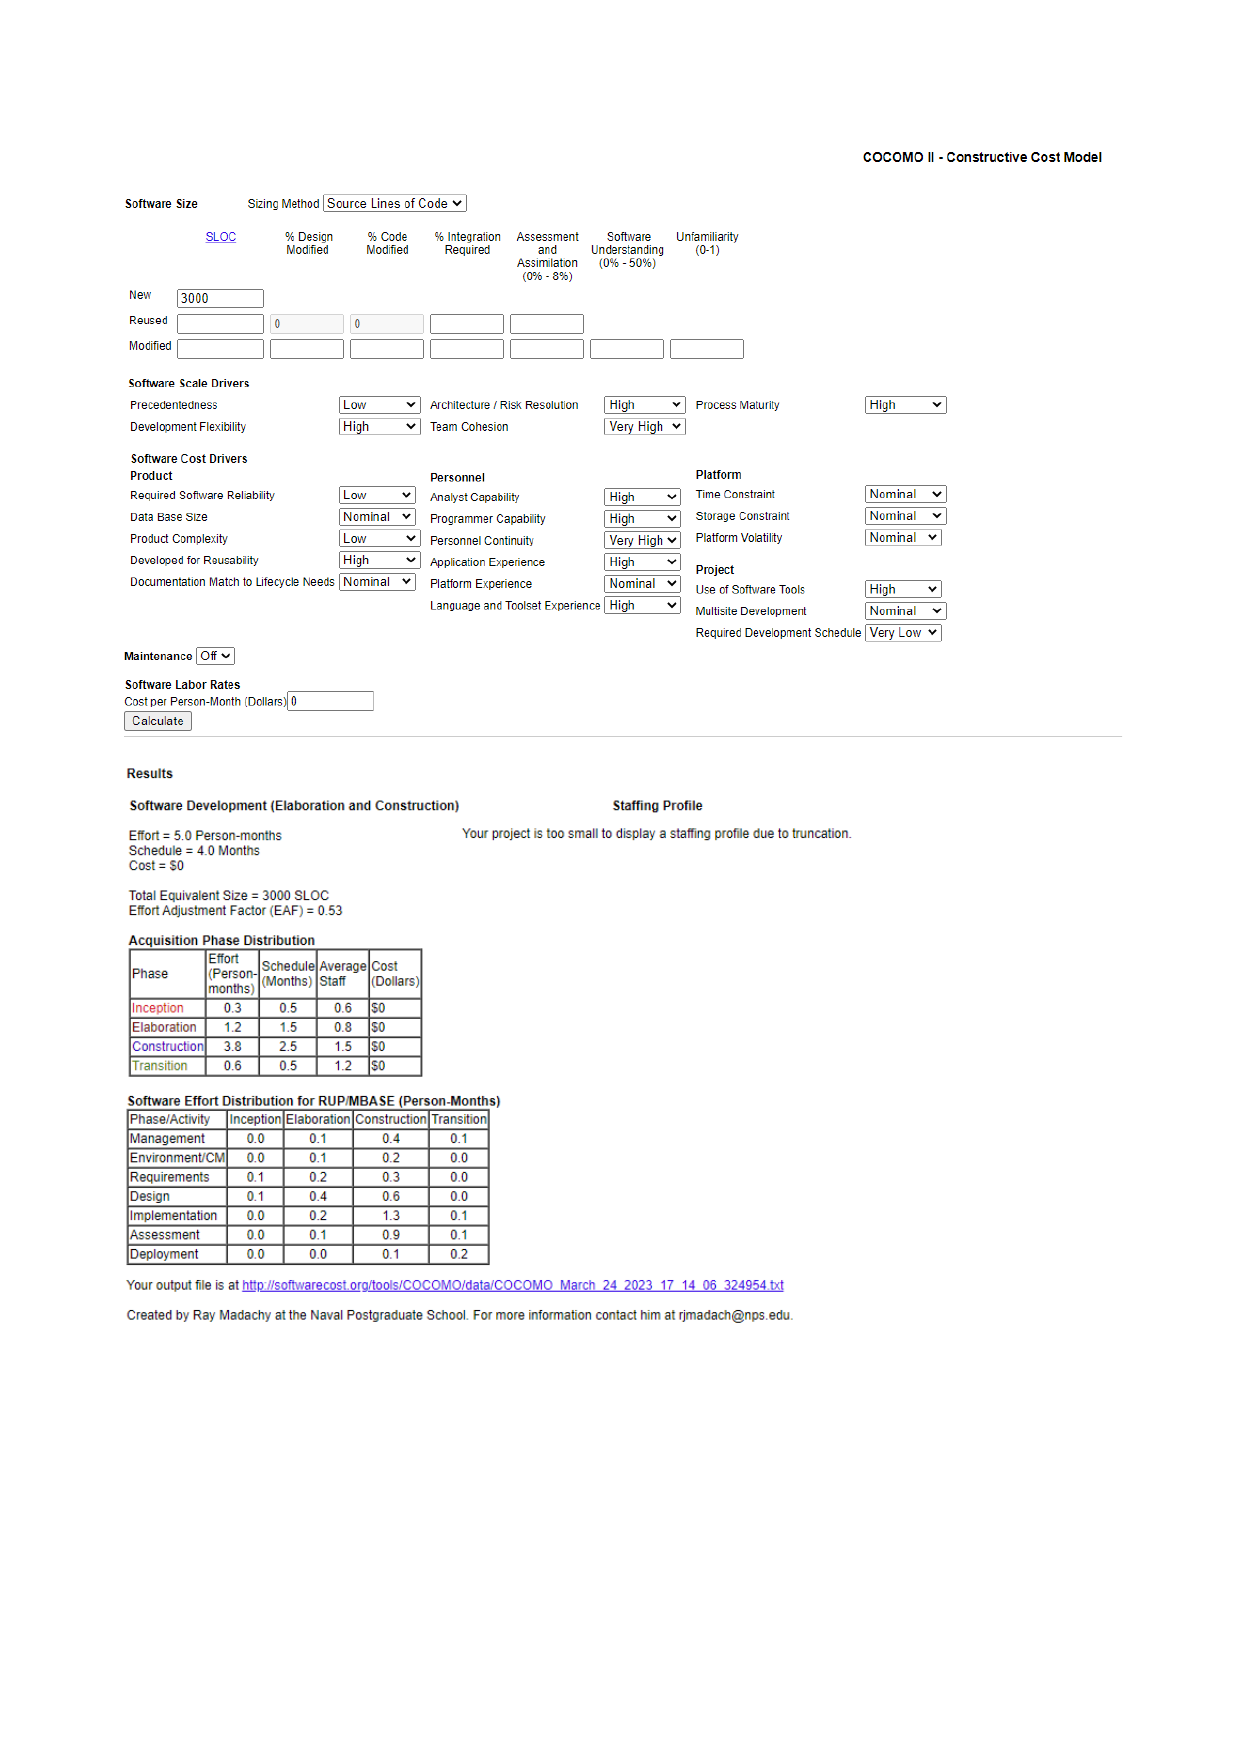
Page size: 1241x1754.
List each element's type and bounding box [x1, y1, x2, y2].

picture [118, 147, 1123, 737]
picture [118, 762, 1123, 1325]
